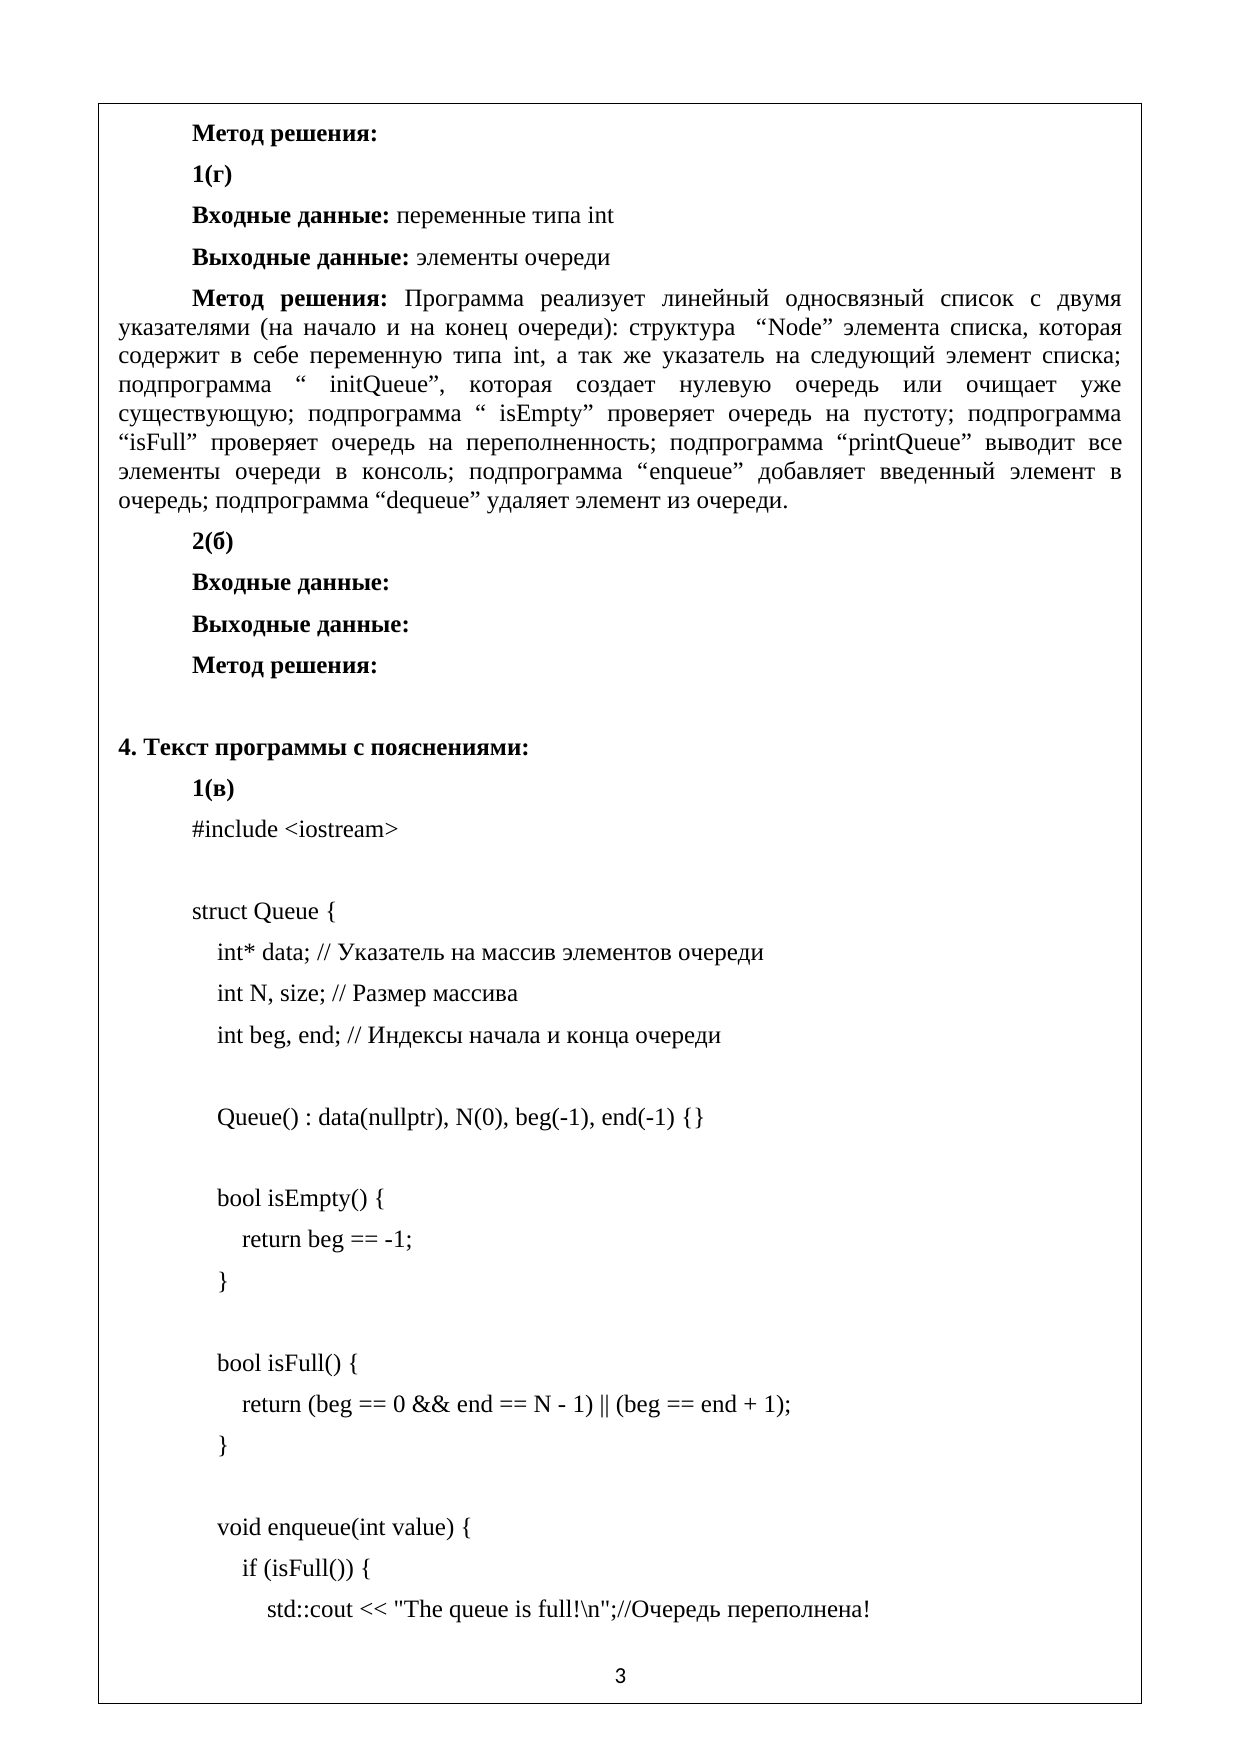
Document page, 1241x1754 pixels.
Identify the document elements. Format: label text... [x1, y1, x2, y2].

text } [192, 1430, 1122, 1459]
text Входные данные: [118, 567, 1122, 596]
text bool isFull() { [192, 1348, 1122, 1376]
text Метод решения: [118, 650, 1122, 679]
text 4. Текст программы с пояснениями: [118, 732, 1122, 761]
text std::cout << "The queue is full!\n";//Очередь переполнена! [192, 1594, 1122, 1623]
text struct Queue { [192, 896, 1122, 925]
text if (isFull()) { [192, 1553, 1122, 1582]
text Выходные данные: элементы очереди [118, 242, 1122, 271]
text return beg == -1; [192, 1224, 1122, 1253]
text int beg, end; // Индексы начала и конца очереди [192, 1020, 1122, 1048]
text Входные данные: переменные типа int [118, 201, 1122, 229]
text int* data; // Указатель на массив элементов очереди [192, 937, 1122, 966]
text 2(б) [118, 526, 1122, 555]
text Queue() : data(nullptr), N(0), beg(-1), end(-1) {} [192, 1102, 1122, 1130]
text 1(в) [118, 773, 1122, 802]
text Метод решения: Программа реализует линейный односвязный список с двумя указателями (на начало и на конец очереди): структура “Node” элемента списка, которая содержит в себе переменную типа int, а так же указатель на следующий элемент списка; подпрограмма “ initQueue”, которая создает нулевую очередь или очищает уже существующую; подпрограмма “ isEmpty” проверяет очередь на пустоту; подпрограмма “isFull” проверяет очередь на переполненность; подпрограмма “printQueue” выводит все элементы очереди в консоль; подпрограмма “enqueue” добавляет введенный элемент в очередь; подпрограмма “dequeue” удаляет элемент из очереди. [118, 283, 1122, 514]
text Выходные данные: [118, 609, 1122, 637]
text #include <iostream> [192, 814, 1122, 843]
text return (beg == 0 && end == N - 1) || (beg == end + 1); [192, 1389, 1122, 1418]
text 1(г) [118, 159, 1122, 188]
text bool isEmpty() { [192, 1183, 1122, 1212]
text Метод решения: [118, 118, 1122, 147]
text } [192, 1266, 1122, 1294]
text int N, size; // Размер массива [192, 978, 1122, 1007]
text void enqueue(int value) { [192, 1512, 1122, 1541]
